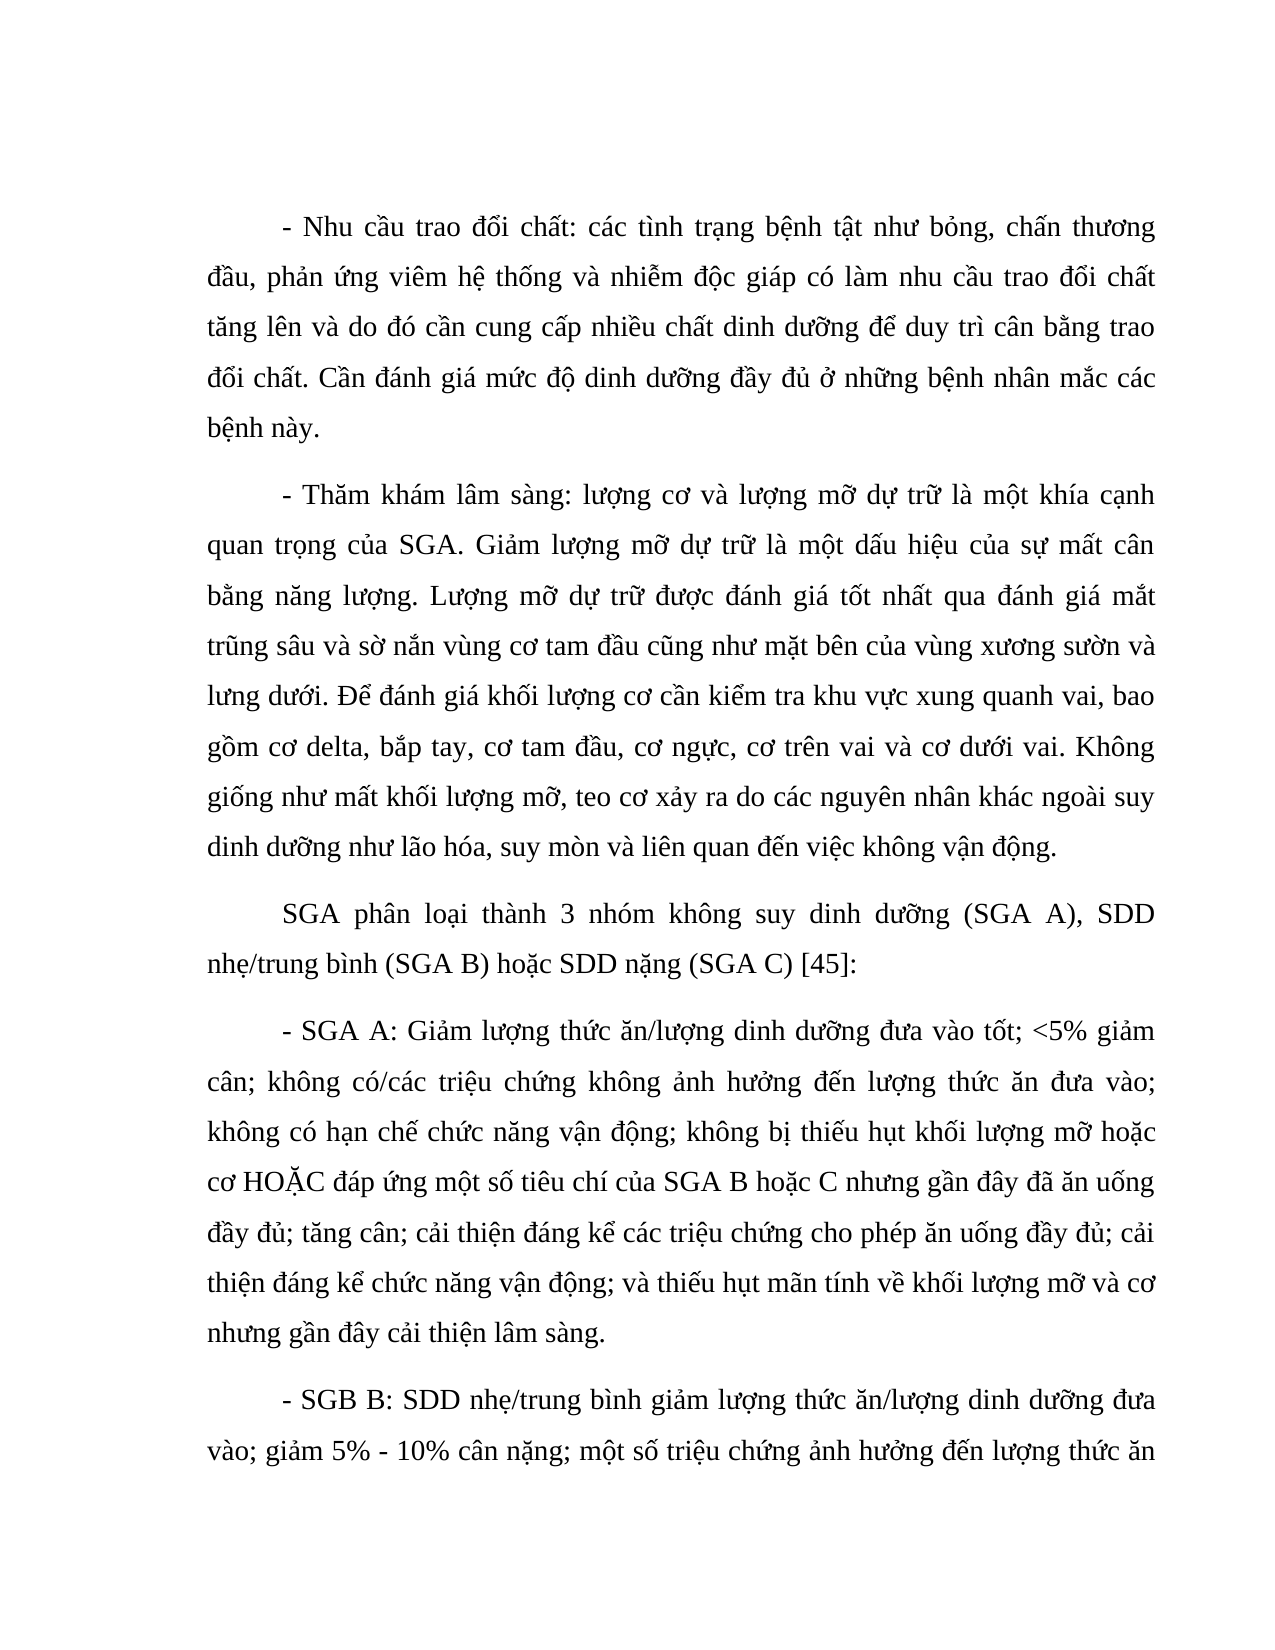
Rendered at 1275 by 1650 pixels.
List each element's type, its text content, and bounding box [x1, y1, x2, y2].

text - SGA A: Giảm lượng thức ăn/lượng dinh dưỡng đưa vào tốt; <5% giảm cân; không có/các triệu chứng không ảnh hưởng đến lượng thức ăn đưa vào; không có hạn chế chức năng vận động; không bị thiếu hụt khối lượng mỡ hoặc cơ HOẶC đáp ứng một số tiêu chí của SGA B hoặc C nhưng gần đây đã ăn uống đầy đủ; tăng cân; cải thiện đáng kể các triệu chứng cho phép ăn uống đầy đủ; cải thiện đáng kể chức năng vận động; và thiếu hụt mãn tính về khối lượng mỡ và cơ nhưng gần đây cải thiện lâm sàng. [207, 1013, 1157, 1349]
text SGA phân loại thành 3 nhóm không suy dinh dưỡng (SGA A), SDD nhẹ/trung bình (SGA B) hoặc SDD nặng (SGA C) [45]: [207, 896, 1157, 980]
text - Thăm khám lâm sàng: lượng cơ và lượng mỡ dự trữ là một khía cạnh quan trọng của SGA. Giảm lượng mỡ dự trữ là một dấu hiệu của sự mất cân bằng năng lượng. Lượng mỡ dự trữ được đánh giá tốt nhất qua đánh giá mắt trũng sâu và sờ nắn vùng cơ tam đầu cũng như mặt bên của vùng xương sườn và lưng dưới. Để đánh giá khối lượng cơ cần kiểm tra khu vực xung quanh vai, bao gồm cơ delta, bắp tay, cơ tam đầu, cơ ngực, cơ trên vai và cơ dưới vai. Không giống như mất khối lượng mỡ, teo cơ xảy ra do các nguyên nhân khác ngoài suy dinh dưỡng như lão hóa, suy mòn và liên quan đến việc không vận động. [207, 477, 1157, 863]
text - Nhu cầu trao đổi chất: các tình trạng bệnh tật như bỏng, chấn thương đầu, phản ứng viêm hệ thống và nhiễm độc giáp có làm nhu cầu trao đổi chất tăng lên và do đó cần cung cấp nhiều chất dinh dưỡng để duy trì cân bằng trao đổi chất. Cần đánh giá mức độ dinh dưỡng đầy đủ ở những bệnh nhân mắc các bệnh này. [207, 209, 1157, 444]
